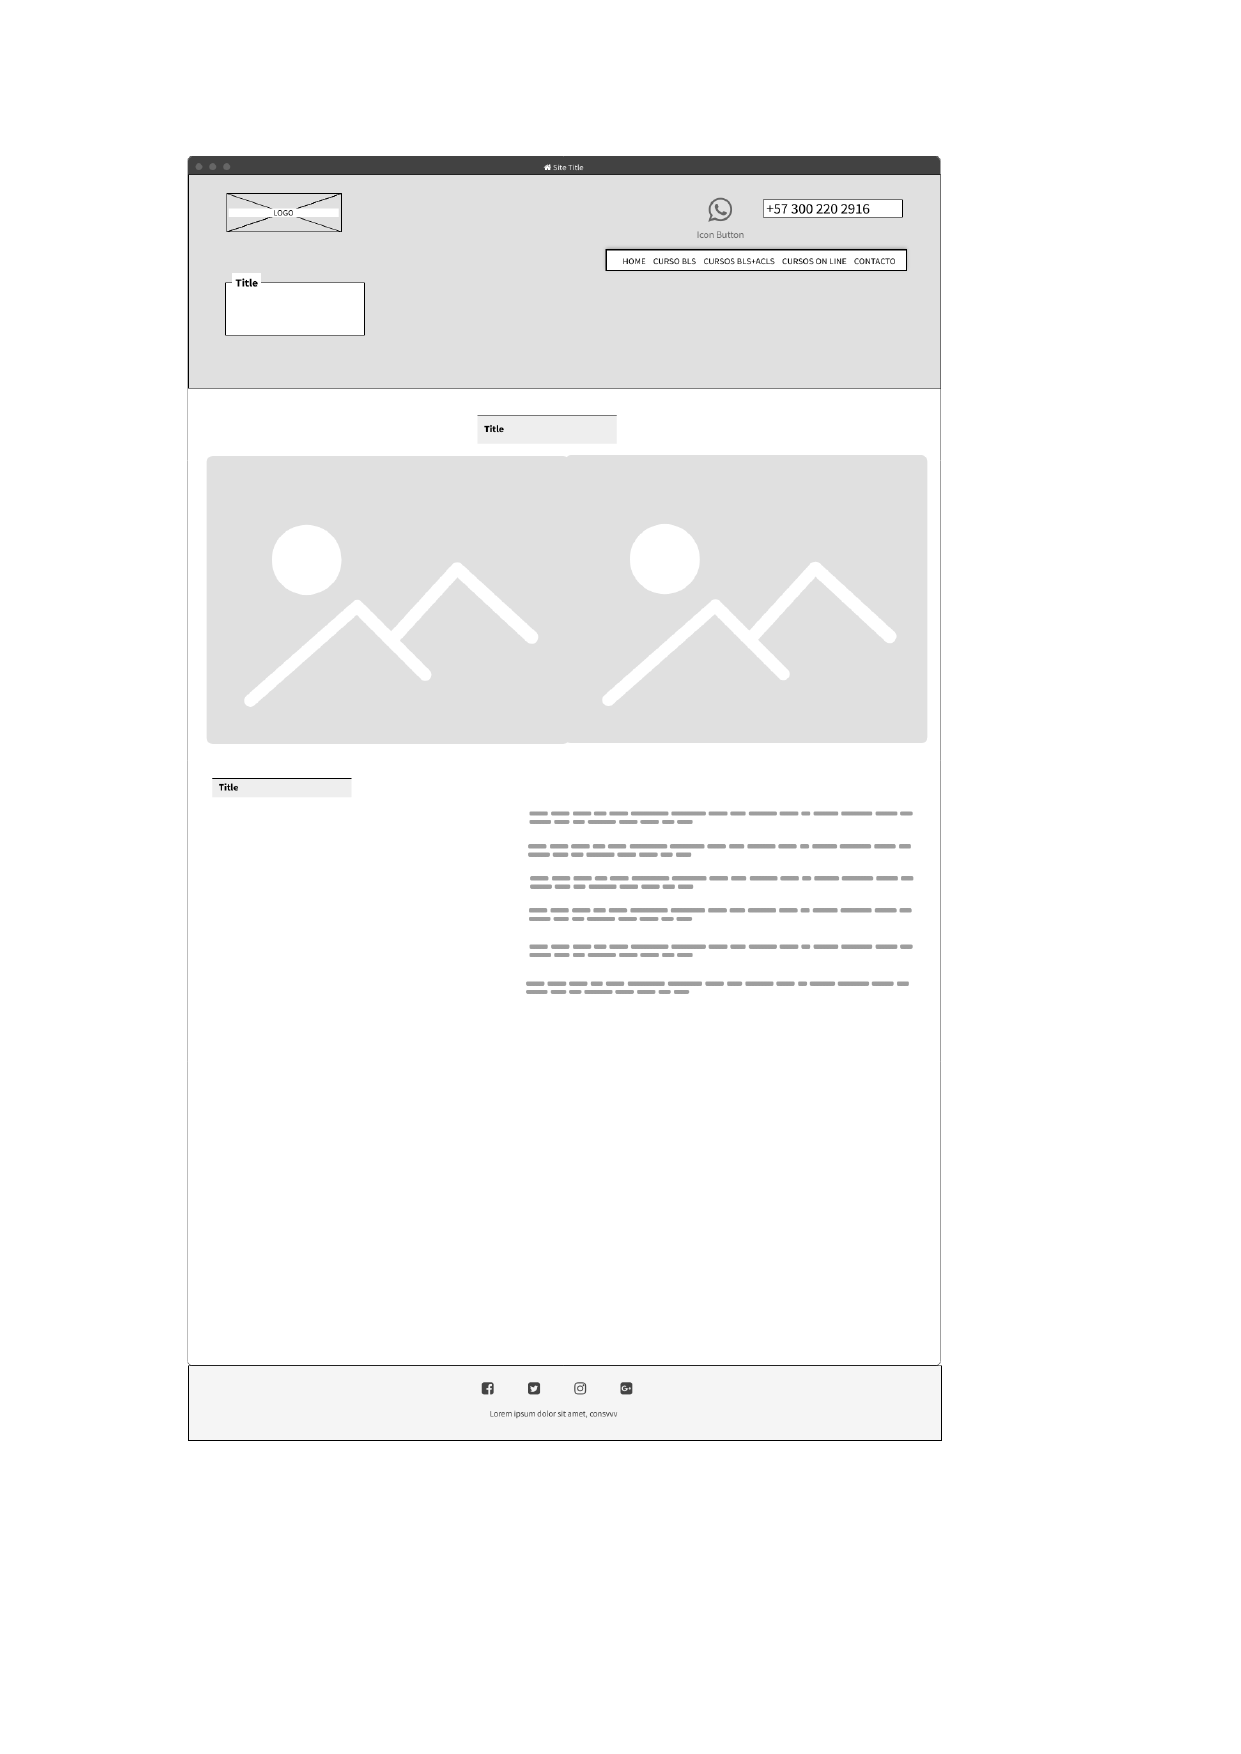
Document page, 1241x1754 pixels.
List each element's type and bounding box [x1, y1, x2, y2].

picture [187, 150, 1143, 1538]
